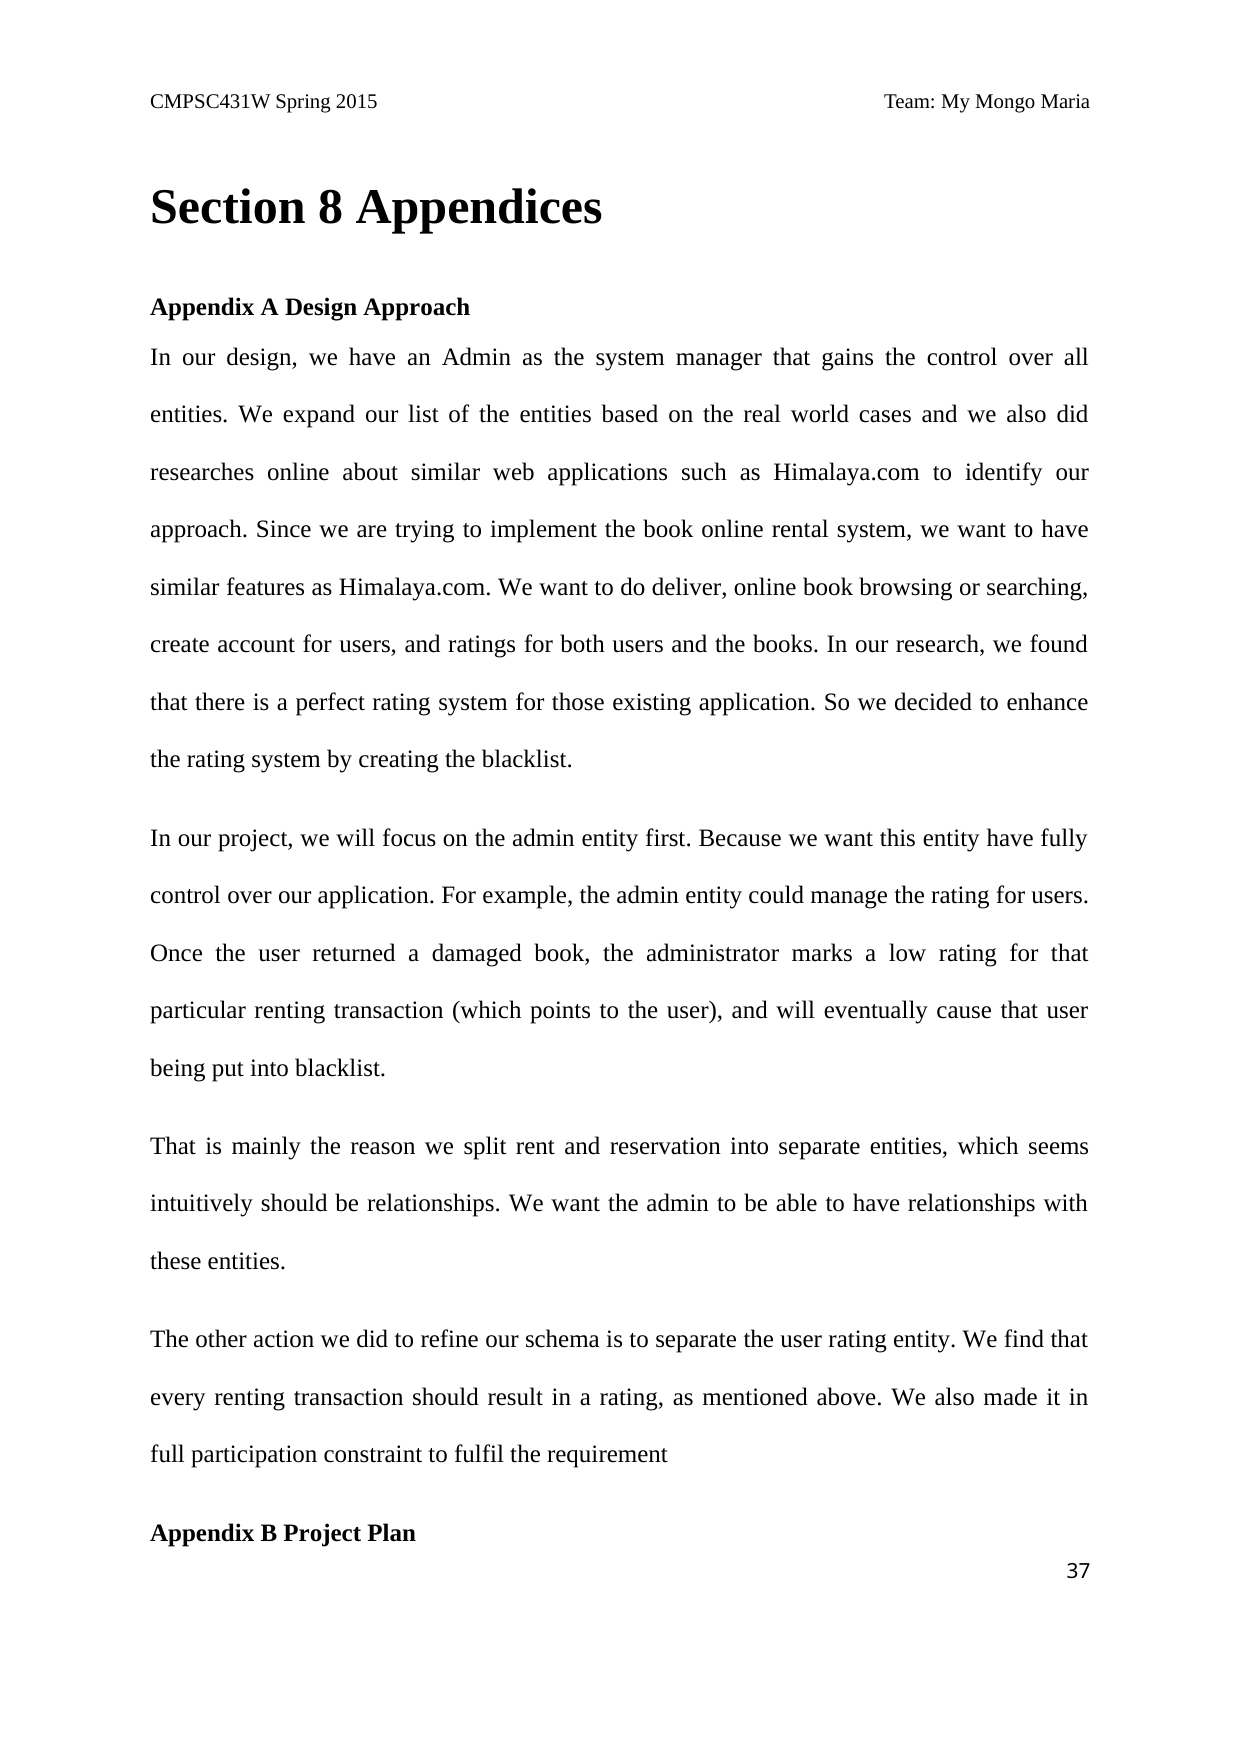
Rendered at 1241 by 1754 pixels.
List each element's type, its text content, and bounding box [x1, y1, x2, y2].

text Appendix B Project Plan [150, 1518, 1090, 1546]
text In our design, we have an Admin as the system manager that gains the control over all entities. We expand our list of the entities based on the real world cases and we also did researches online about similar web applications such as Himalaya.com to identify our approach. Since we are trying to implement the book online rental system, we want to have similar features as Himalaya.com. We want to do deliver, online book browsing or searching, create account for users, and ratings for both users and the books. In our research, we found that there is a perfect rating system for those existing application. So we decided to enhance the rating system by creating the blacklist. [150, 342, 1090, 773]
text That is mainly the reason we split rent and reservation into separate entities, which seems intuitively should be relationships. We want the admin to be able to have relationships with these entities. [150, 1131, 1090, 1275]
text Section 8 Appendices [150, 177, 1090, 235]
text In our project, we will focus on the admin entity first. Because we want this entity have fully control over our application. For example, the admin entity could manage the rating for users. Once the user returned a damaged book, the administrator marks a low rating for that particular renting transaction (which points to the user), and will eventually cause that user being put into blacklist. [150, 823, 1090, 1081]
text The other action we did to refine our schema is to separate the user rating entity. We find that every renting transaction should result in a rating, as mentioned above. We also made it in full participation constraint to fulfil the requirement [150, 1324, 1090, 1468]
text Appendix A Design Approach [150, 292, 1090, 321]
